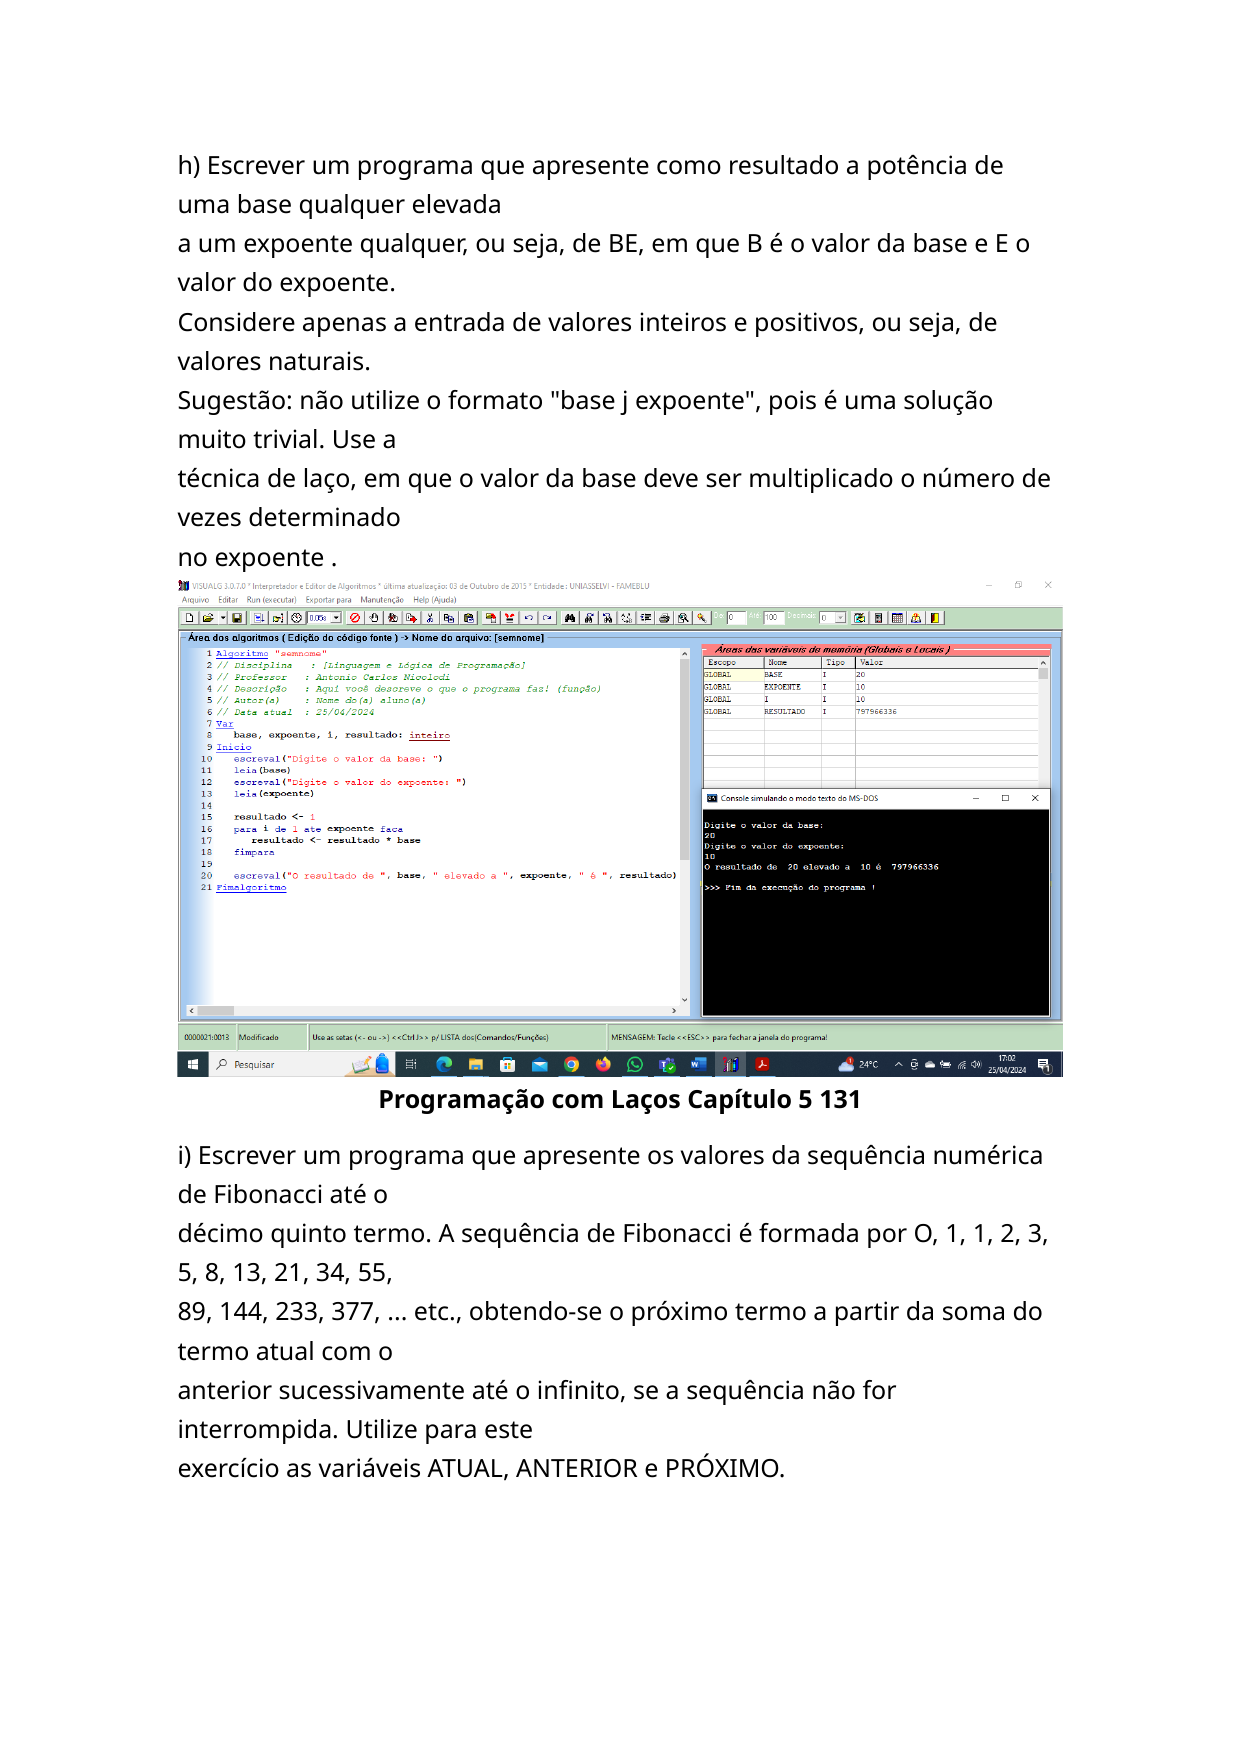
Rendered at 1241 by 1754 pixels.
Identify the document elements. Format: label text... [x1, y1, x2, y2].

text Programação com Laços Capítulo 5 131 [177, 1082, 1063, 1116]
text 89, 144, 233, 377, ... etc., obtendo-se o próximo termo a partir da soma do termo atual com o [177, 1294, 1063, 1367]
text a um expoente qualquer, ou seja, de BE, em que B é o valor da base e E o valor do expoente. [177, 226, 1063, 299]
text Considere apenas a entrada de valores inteiros e positivos, ou seja, de valores naturais. [177, 304, 1063, 377]
text anterior sucessivamente até o infinito, se a sequência não for interrompida. Utilize para este [177, 1372, 1063, 1446]
text h) Escrever um programa que apresente como resultado a potência de uma base qualquer elevada [177, 148, 1063, 221]
text Sugestão: não utilize o formato "base j expoente", pois é uma solução muito trivial. Use a [177, 383, 1063, 456]
text décimo quinto termo. A sequência de Fibonacci é formada por O, 1, 1, 2, 3, 5, 8, 13, 21, 34, 55, [177, 1216, 1063, 1289]
text exercício as variáveis ATUAL, ANTERIOR e PRÓXIMO. [177, 1451, 1063, 1485]
text técnica de laço, em que o valor da base deve ser multiplicado o número de vezes determinado [177, 461, 1063, 534]
text no expoente . [177, 539, 1063, 573]
text i) Escrever um programa que apresente os valores da sequência numérica de Fibonacci até o [177, 1137, 1063, 1211]
picture [177, 578, 1063, 1077]
